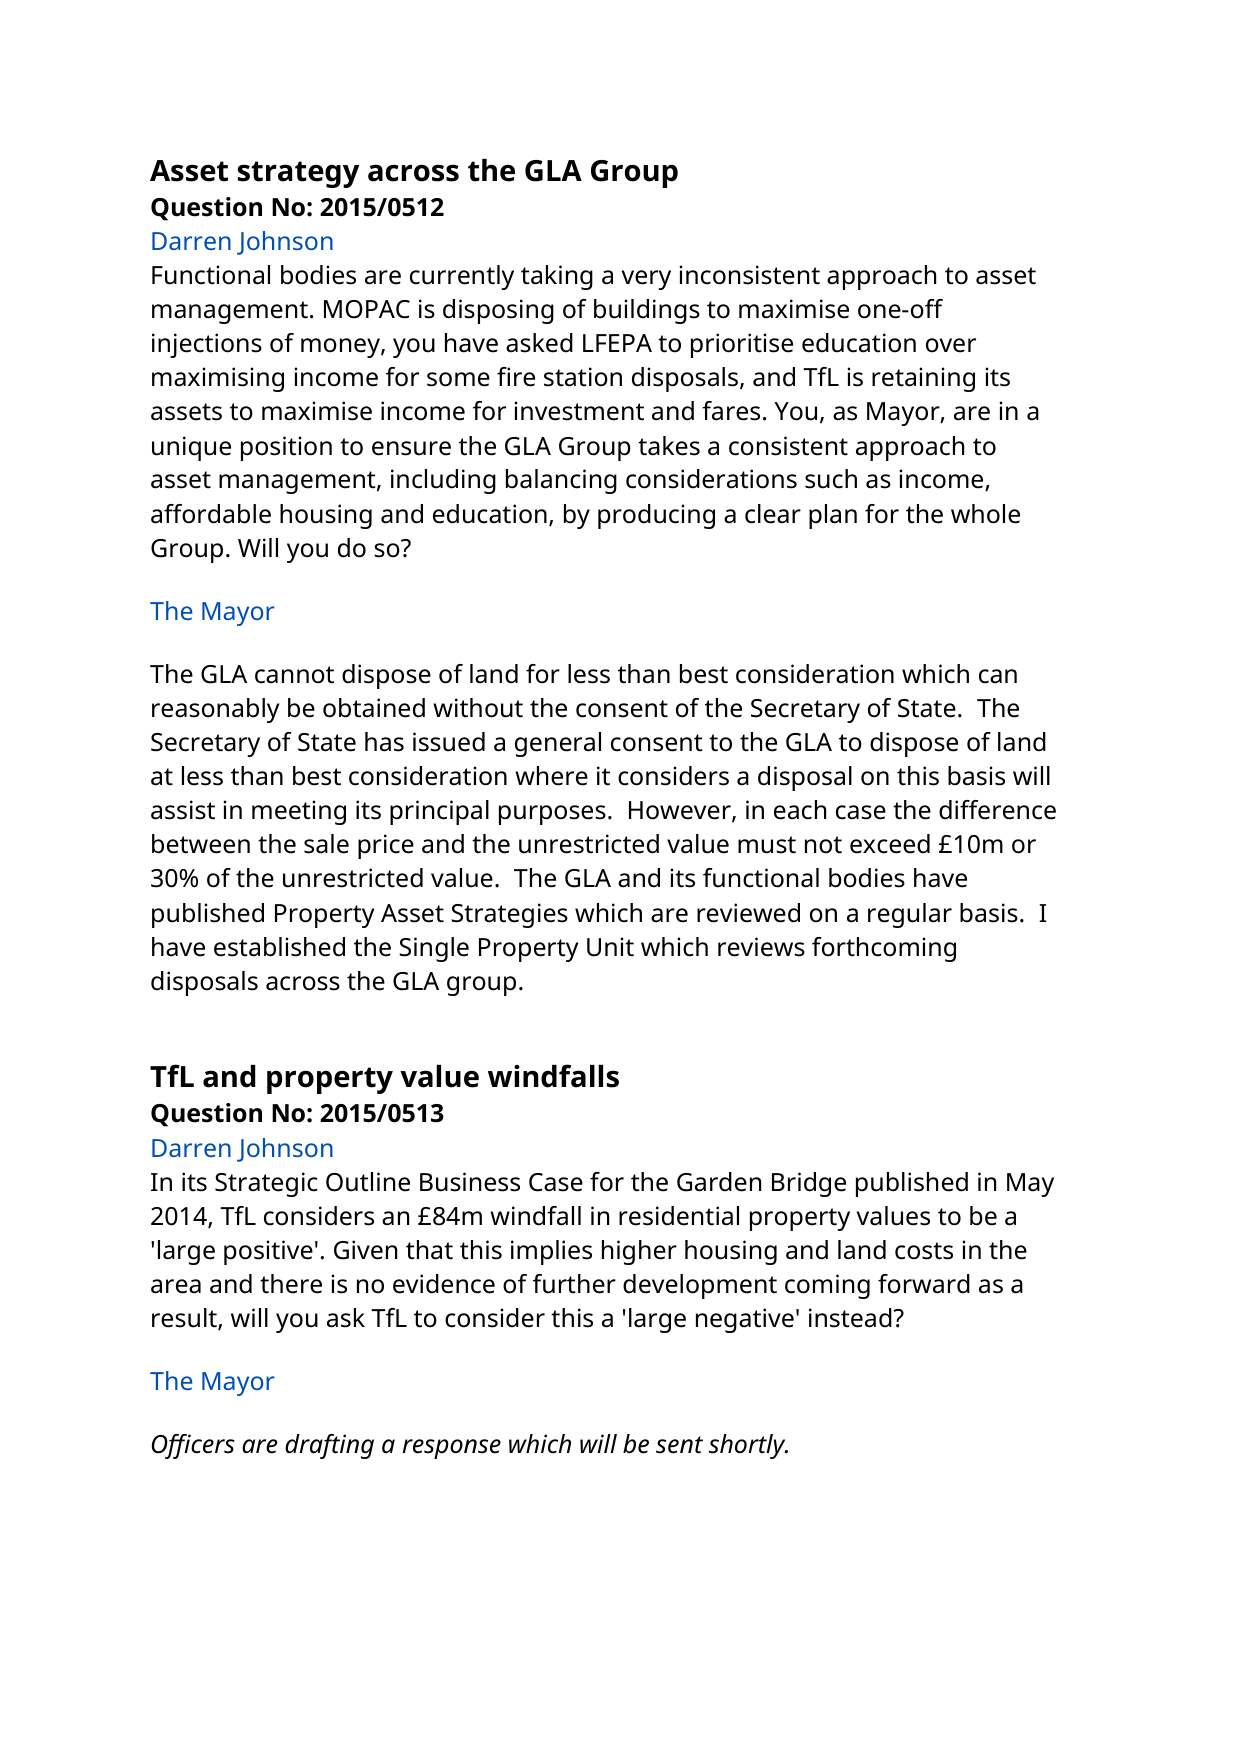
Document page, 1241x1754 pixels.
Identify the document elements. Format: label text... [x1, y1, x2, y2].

table_cell Asset strategy across the GLA Group Question No: 2015/0512 Darren Johnson Functional bodies are currently taking a very inconsistent approach to asset management. MOPAC is disposing of buildings to maximise one-off injections of money, you have asked LFEPA to prioritise education over maximising income for some fire station disposals, and TfL is retaining its assets to maximise income for investment and fares. You, as Mayor, are in a unique position to ensure the GLA Group takes a consistent approach to asset management, including balancing considerations such as income, affordable housing and education, by producing a clear plan for the whole Group. Will you do so? The Mayor The GLA cannot dispose of land for less than best consideration which can reasonably be obtained without the consent of the Secretary of State. The Secretary of State has issued a general consent to the GLA to dispose of land at less than best consideration where it considers a disposal on this basis will assist in meeting its principal purposes. However, in each case the difference between the sale price and the unrestricted value must not exceed £10m or 30% of the unrestricted value. The GLA and its functional bodies have published Property Asset Strategies which are reviewed on a regular basis. I have established the Single Property Unit which reviews forthcoming disposals across the GLA group. [139, 150, 1069, 1056]
table_cell TfL and property value windfalls Question No: 2015/0513 Darren Johnson In its Strategic Outline Business Case for the Garden Bridge published in May 2014, TfL considers an £84m windfall in residential property values to be a 'large positive'. Given that this implies higher housing and land costs in the area and there is no evidence of further development coming forward as a result, will you ask TfL to consider this a 'large negative' instead? The Mayor Officers are drafting a response which will be sent shortly. [139, 1056, 1069, 1520]
